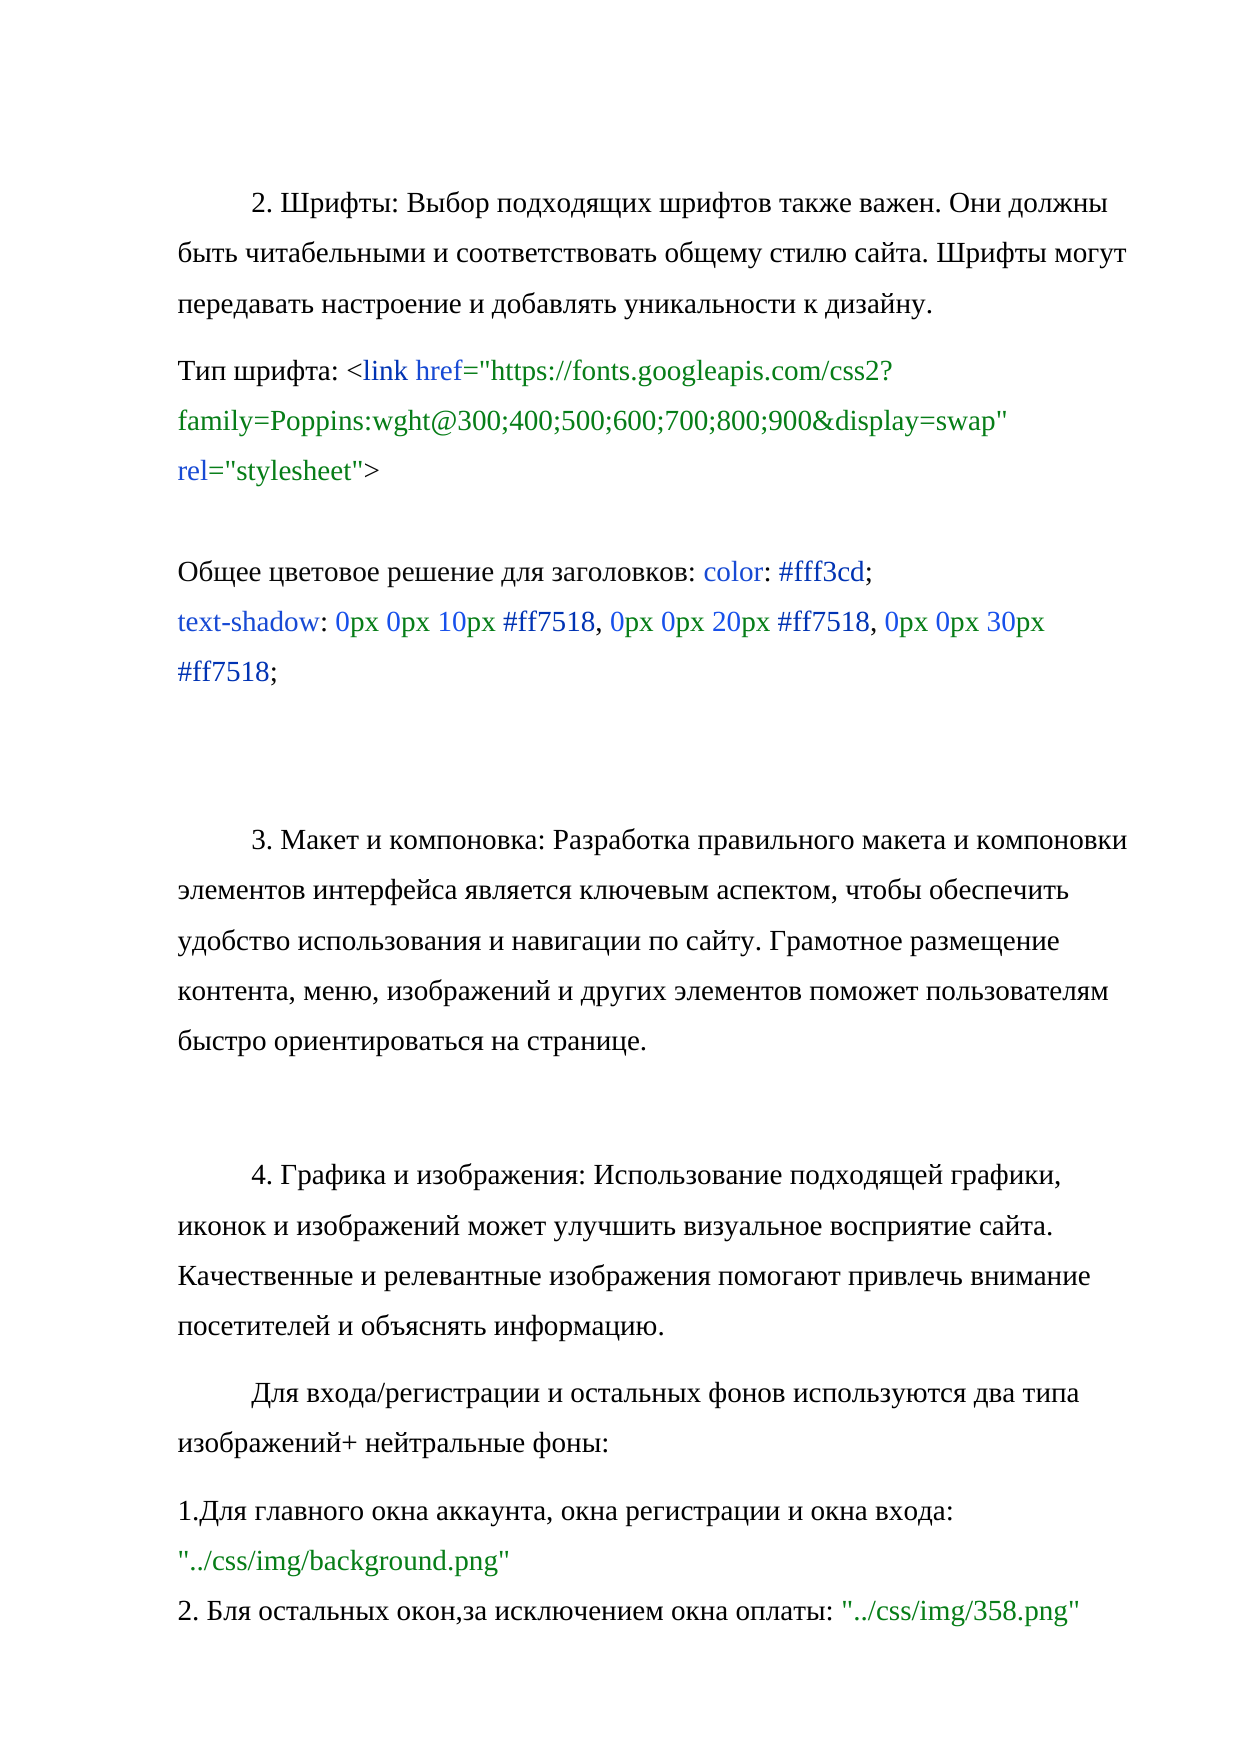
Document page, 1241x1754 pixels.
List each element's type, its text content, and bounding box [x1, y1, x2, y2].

text 1.Для главного окна аккаунта, окна регистрации и окна входа: "../css/img/background.png" [177, 1493, 1152, 1576]
text Для входа/регистрации и остальных фонов используются два типа изображений+ нейтральные фоны: [177, 1375, 1152, 1459]
text 2. Бля остальных окон,за исключением окна оплаты: "../css/img/358.png" [841, 1593, 1152, 1627]
text Общее цветовое решение для заголовков: color: #fff3cd; [177, 554, 1152, 587]
text 2. Шрифты: Выбор подходящих шрифтов также важен. Они должны быть читабельными и соответствовать общему стилю сайта. Шрифты могут передавать настроение и добавлять уникальности к дизайну. [177, 185, 1152, 319]
text text-shadow: 0px 0px 10px #ff7518, 0px 0px 20px #ff7518, 0px 0px 30px #ff7518; [177, 604, 1152, 688]
text Тип шрифта: <link href="https://fonts.googleapis.com/css2?family=Poppins:wght@300;400;500;600;700;800;900&display=swap" rel="stylesheet"> [177, 353, 1152, 487]
text 4. Графика и изображения: Использование подходящей графики, иконок и изображений может улучшить визуальное восприятие сайта. Качественные и релевантные изображения помогают привлечь внимание посетителей и объяснять информацию. [177, 1157, 1152, 1342]
text 3. Макет и компоновка: Разработка правильного макета и компоновки элементов интерфейса является ключевым аспектом, чтобы обеспечить удобство использования и навигации по сайту. Грамотное размещение контента, меню, изображений и других элементов поможет пользователям быстро ориентироваться на странице. [177, 822, 1152, 1057]
